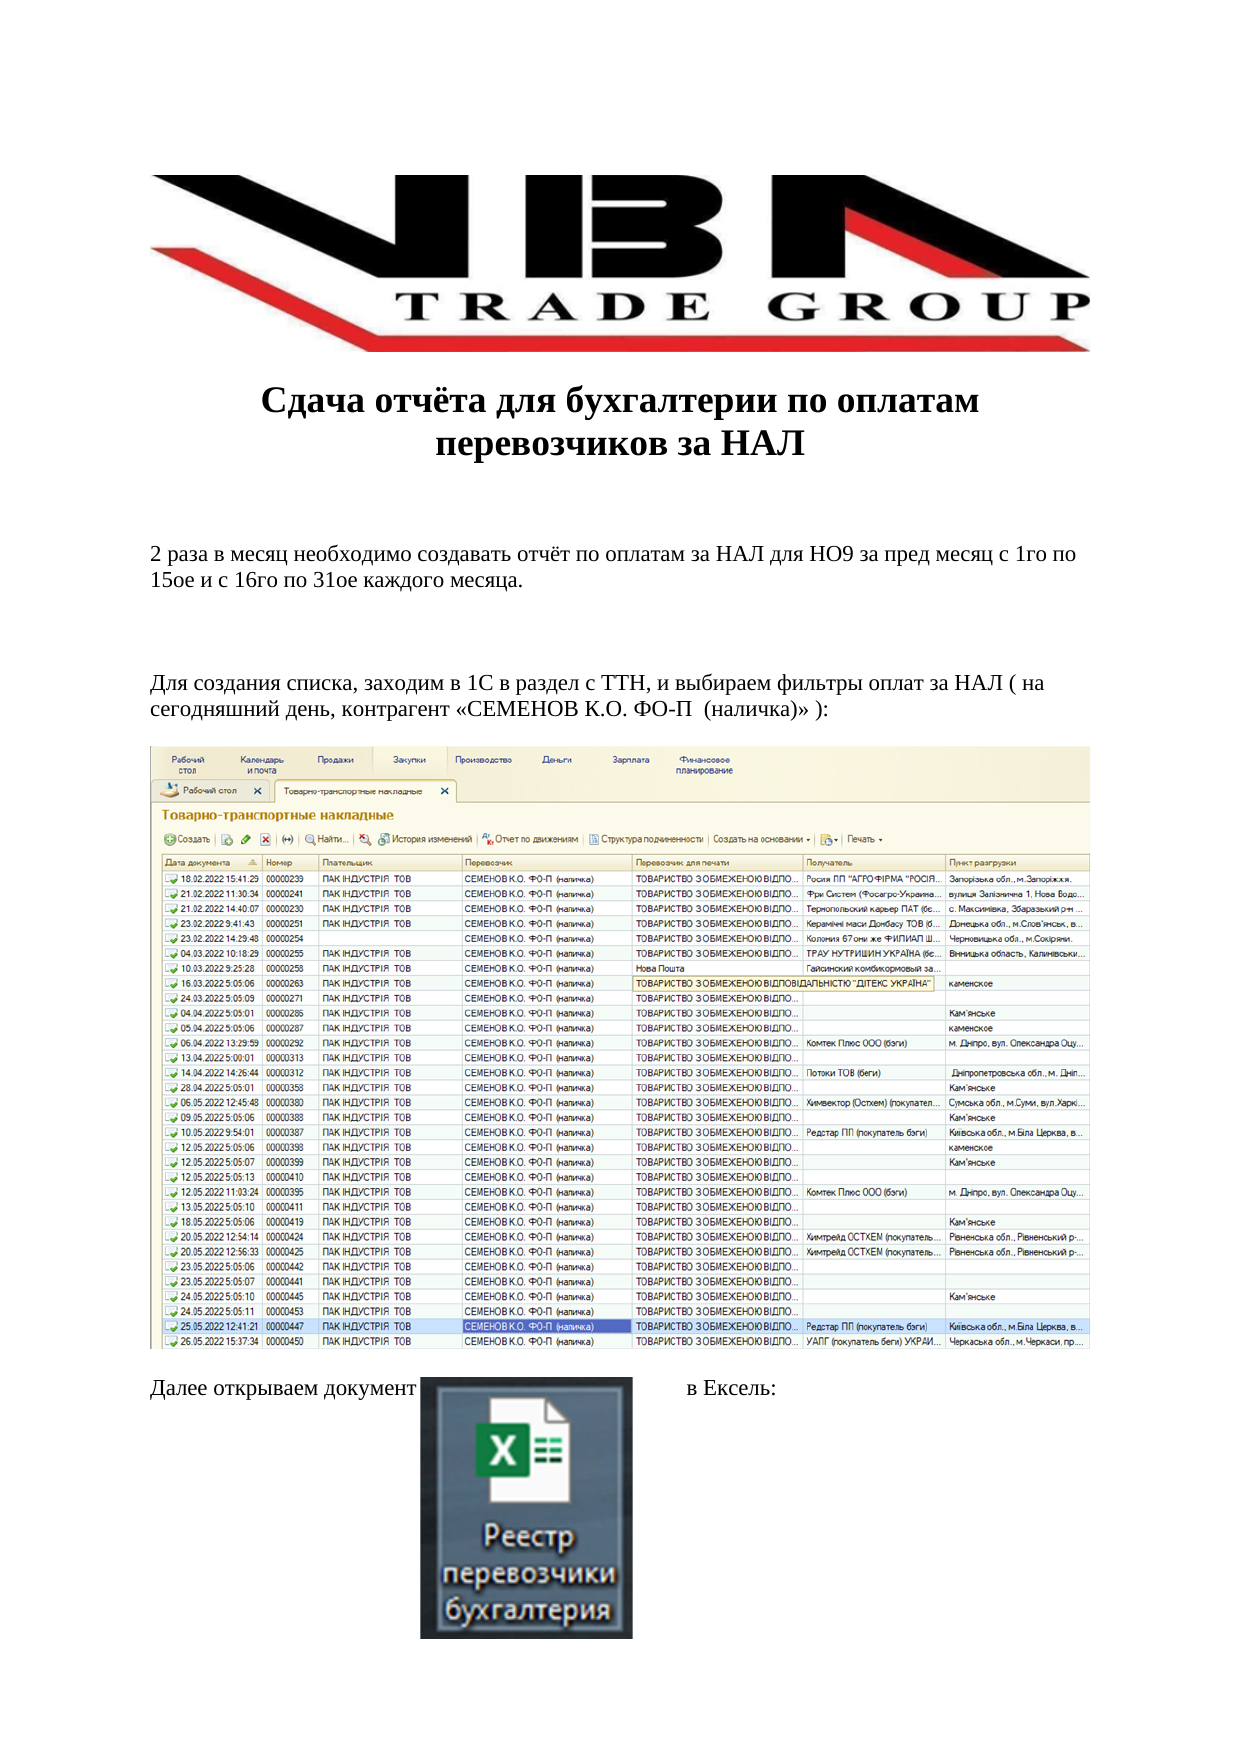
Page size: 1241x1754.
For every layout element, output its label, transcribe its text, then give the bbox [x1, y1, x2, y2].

picture [420, 1400, 633, 1639]
text 2 раза в месяц необходимо создавать отчёт по оплатам за НАЛ для НО9 за пред месяц с 1го по 15ое и с 16го по 31ое каждого месяца. [150, 540, 1090, 592]
picture [150, 746, 1091, 1349]
text Для создания списка, заходим в 1С в раздел с ТТН, и выбираем фильтры оплат за НАЛ ( на сегодняшний день, контрагент «СЕМЕНОВ К.О. ФО-П (наличка)» ): [150, 669, 1090, 721]
picture [150, 175, 1091, 352]
text Сдача отчёта для бухгалтерии по оплатам перевозчиков за НАЛ [150, 377, 1090, 463]
text Далее открываем документ в Ексель: [150, 1373, 1090, 1400]
